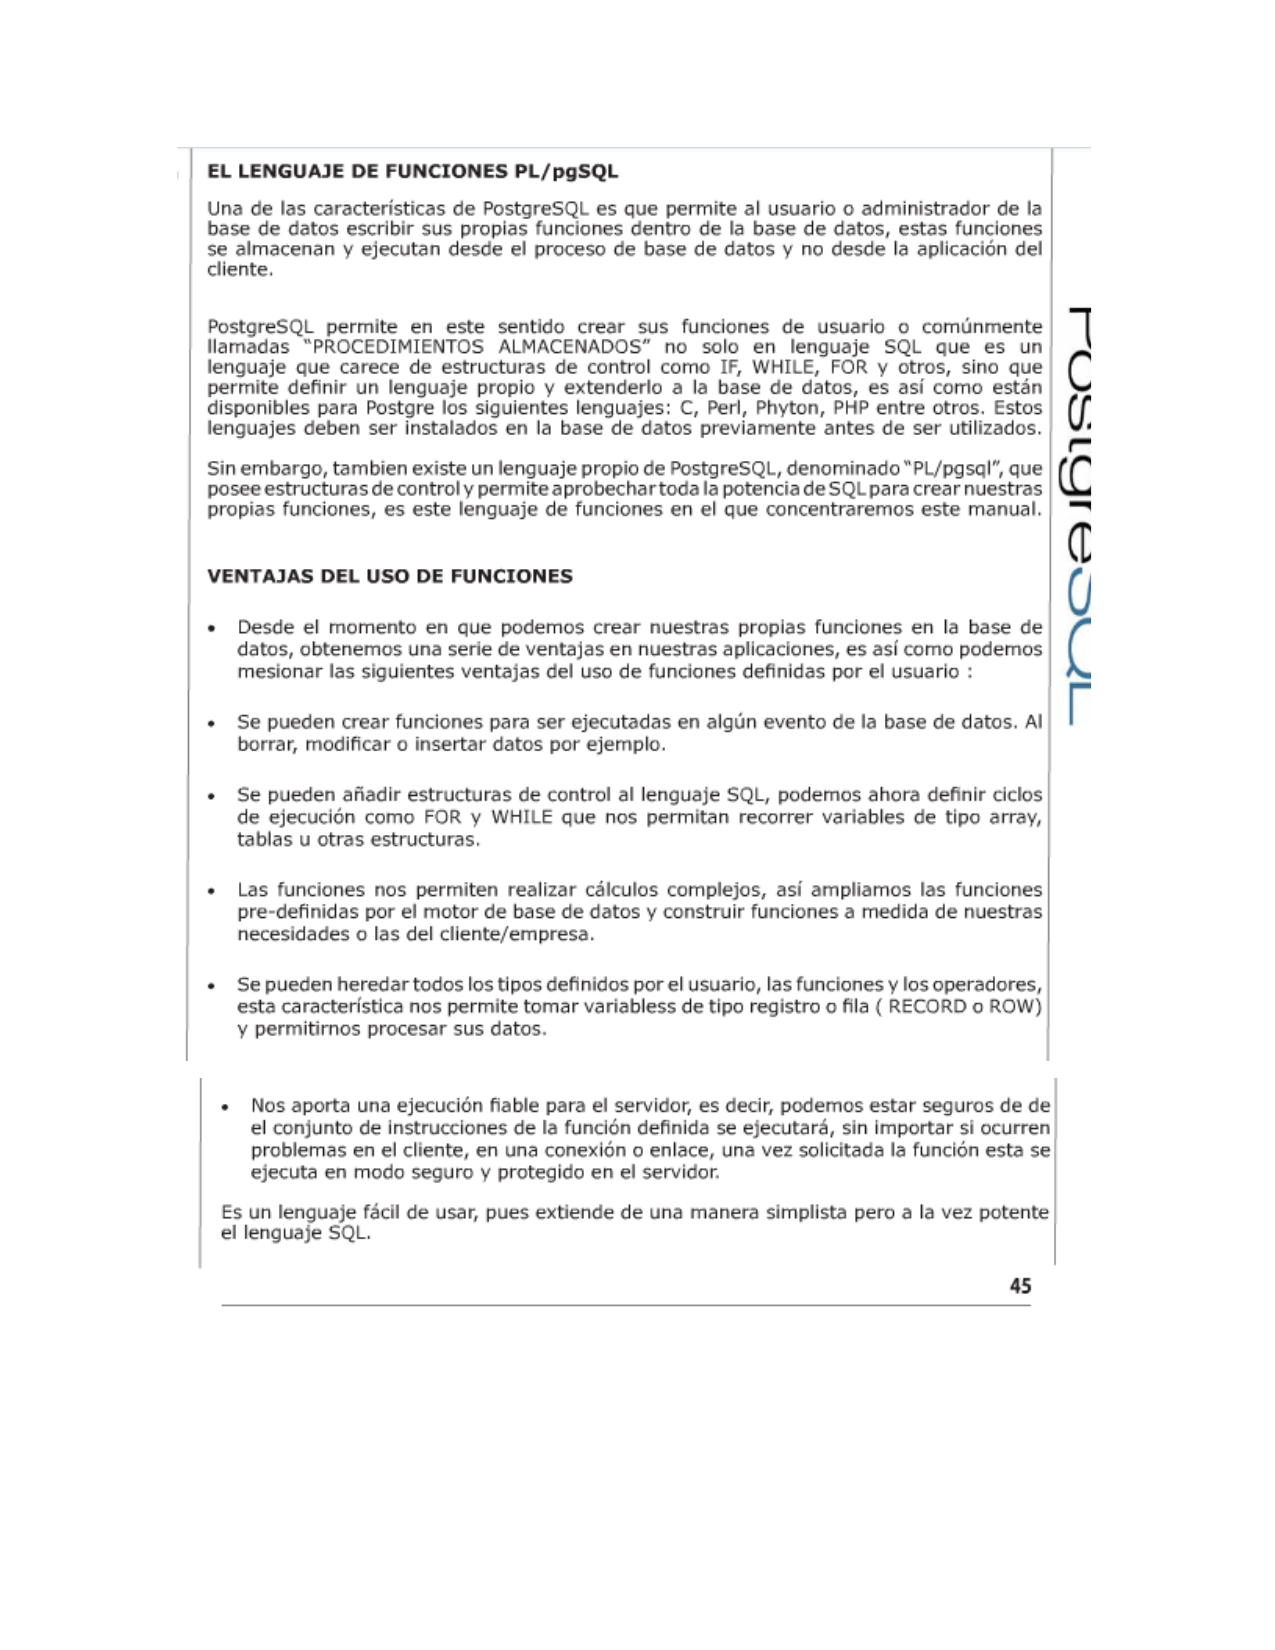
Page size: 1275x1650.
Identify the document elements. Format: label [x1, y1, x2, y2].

picture [177, 147, 1092, 1061]
picture [177, 1078, 1098, 1308]
